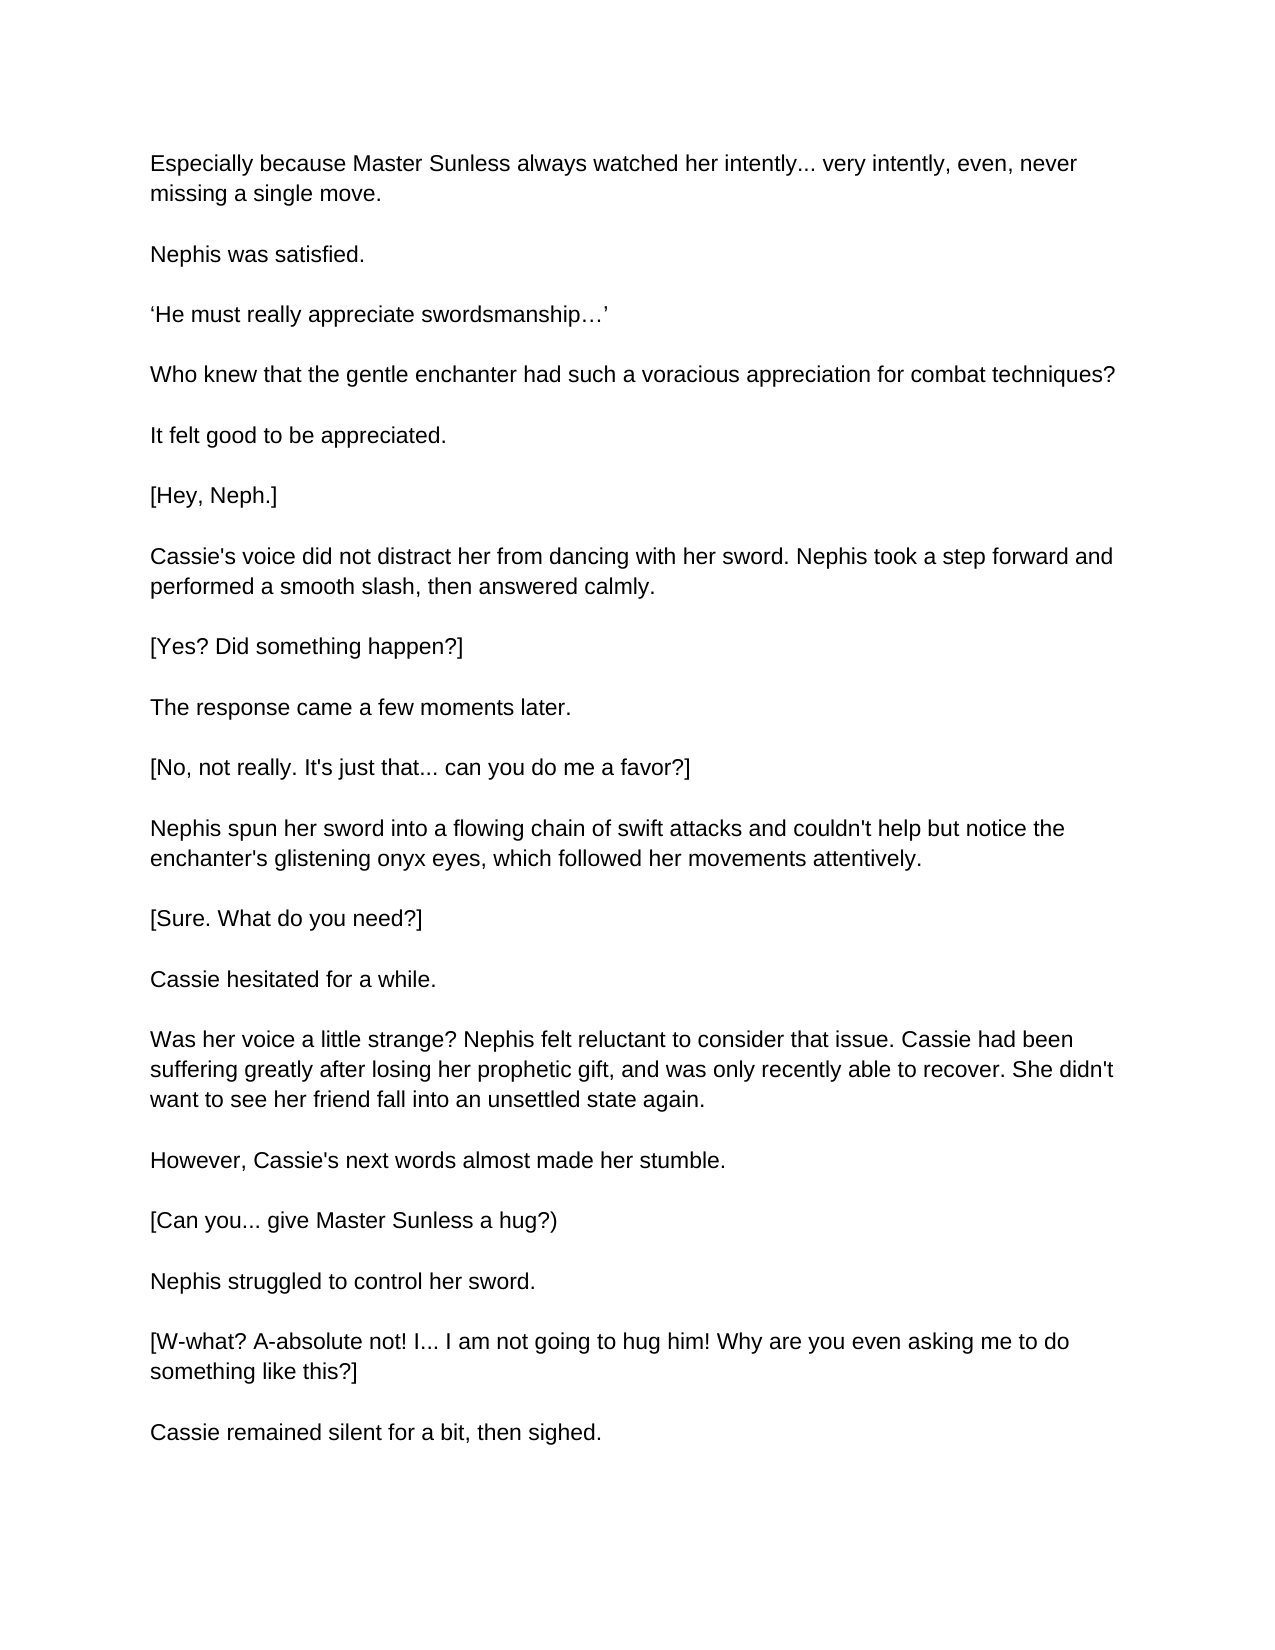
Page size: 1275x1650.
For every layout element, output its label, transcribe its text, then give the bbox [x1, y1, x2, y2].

text [Can you... give Master Sunless a hug?) [150, 1207, 1125, 1234]
text Especially because Master Sunless always watched her intently... very intently, even, never missing a single move. [150, 150, 1125, 207]
text Nephis struggled to control her sword. [150, 1268, 1125, 1294]
text Was her voice a little strange? Nephis felt reluctant to consider that issue. Cassie had been suffering greatly after losing her prophetic gift, and was only recently able to recover. She didn't want to see her friend fall into an unsettled state again. [150, 1026, 1125, 1113]
text [W-what? A-absolute not! I... I am not going to hug him! Why are you even asking me to do something like this?] [150, 1328, 1125, 1385]
text [Hey, Neph.] [150, 482, 1125, 509]
text Who knew that the gentle enchanter had such a voracious appreciation for combat techniques? [150, 361, 1125, 388]
text [Yes? Did something happen?] [150, 633, 1125, 660]
text Nephis spun her sword into a flowing chain of swift attacks and couldn't help but notice the enchanter's glistening onyx eyes, which followed her movements attentively. [150, 814, 1125, 871]
text Cassie's voice did not distract her from dancing with her sword. Nephis took a step forward and performed a smooth slash, then answered calmly. [150, 543, 1125, 599]
text [No, not really. It's just that... can you do me a favor?] [150, 754, 1125, 781]
text However, Cassie's next words almost made her stumble. [150, 1147, 1125, 1173]
text Cassie remained silent for a bit, then sighed. [150, 1419, 1125, 1445]
text ‘He must really appreciate swordsmanship…’ [150, 301, 1125, 327]
text Nephis was satisfied. [150, 241, 1125, 267]
text [Sure. What do you need?] [150, 905, 1125, 932]
text Cassie hesitated for a while. [150, 966, 1125, 992]
text It felt good to be appreciated. [150, 422, 1125, 448]
text The response came a few moments later. [150, 694, 1125, 720]
